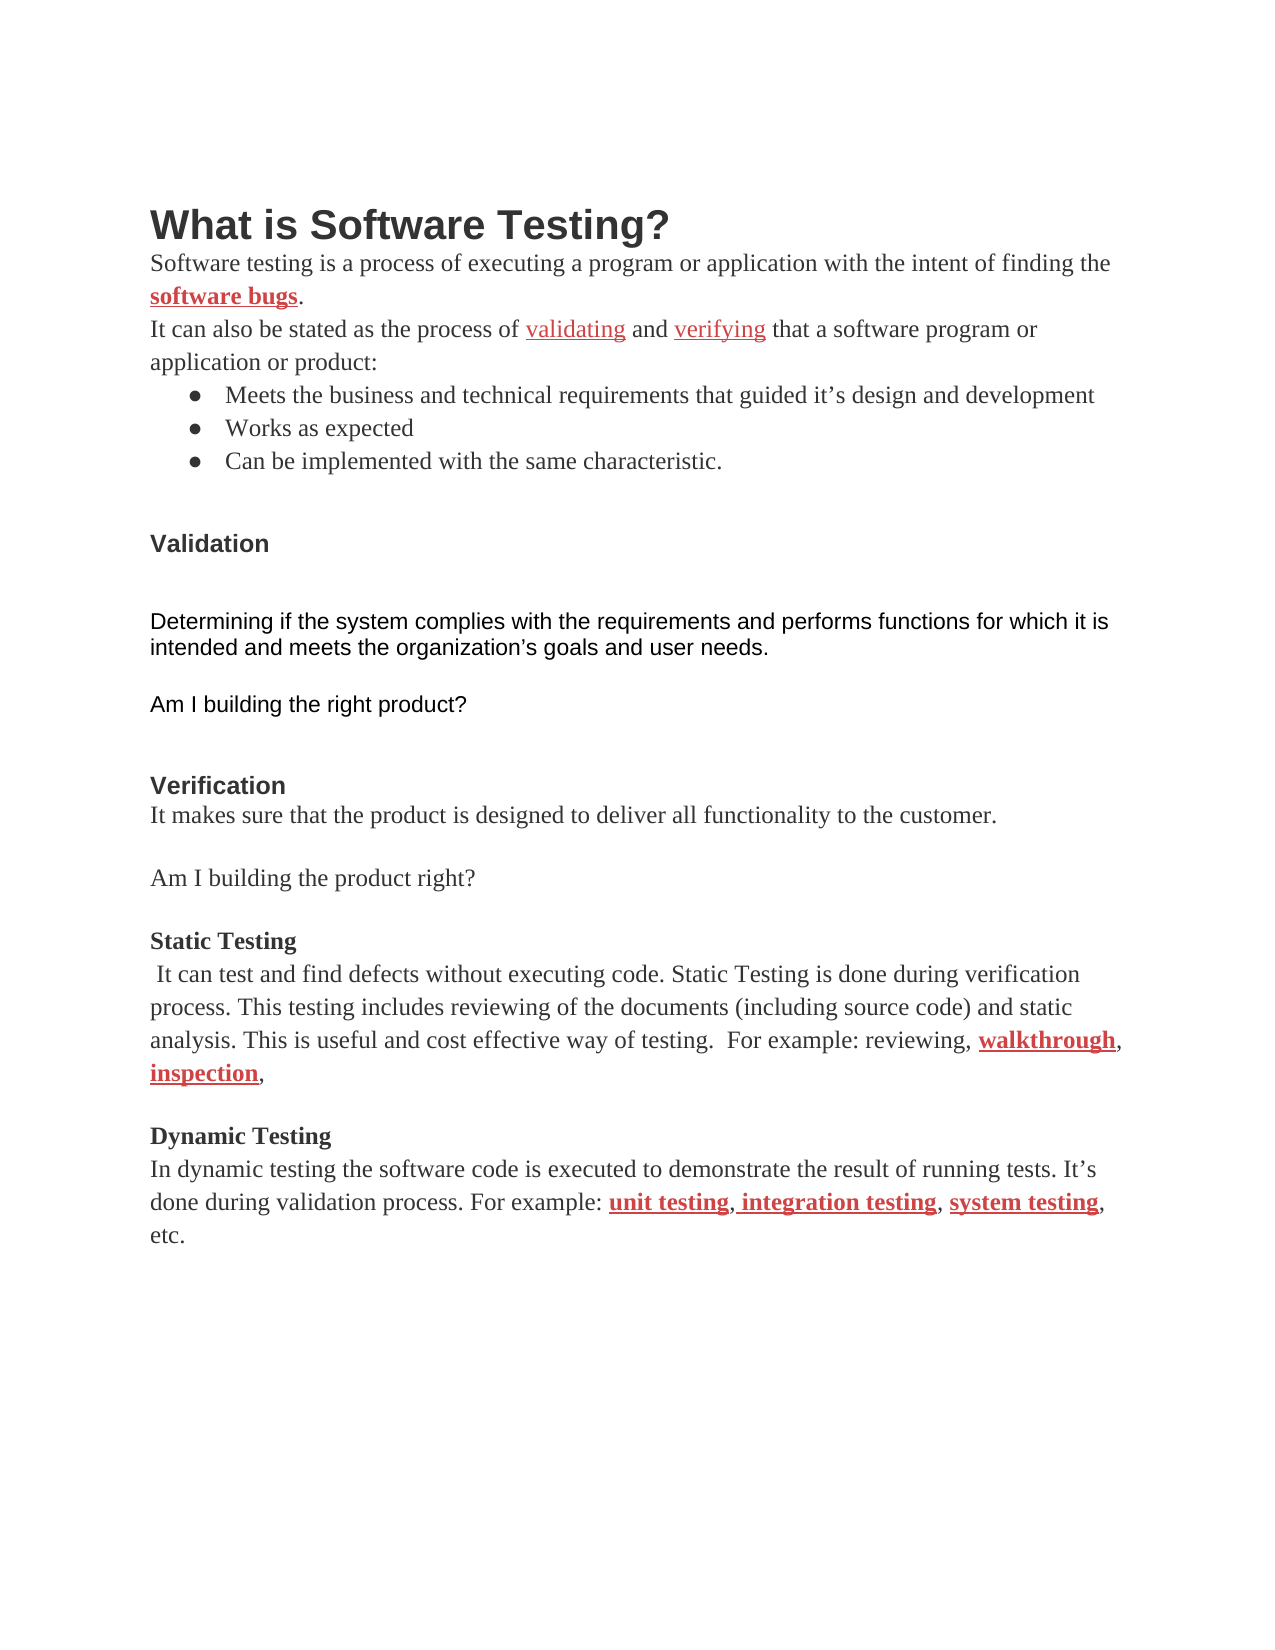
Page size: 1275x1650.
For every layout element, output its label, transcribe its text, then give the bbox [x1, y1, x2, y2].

subtitle Validation [150, 529, 1125, 558]
text It can also be stated as the process of validating and verifying that a software program or application or product: [150, 314, 1125, 376]
text Dynamic Testing [150, 1121, 1125, 1150]
subtitle Verification [150, 771, 1125, 800]
text Am I building the right product? [150, 691, 1125, 717]
text It can test and find defects without executing code. Static Testing is done during verification process. This testing includes reviewing of the documents (including source code) and static analysis. This is useful and cost effective way of testing. For example: reviewing, walkthrough, inspection, [150, 959, 1125, 1087]
text Am I building the product right? [150, 863, 1125, 892]
list Can be implemented with the same characteristic. [187, 446, 1125, 475]
text Static Testing [150, 926, 1125, 955]
list Meets the business and technical requirements that guided it’s design and development [187, 380, 1125, 409]
text It makes sure that the product is designed to deliver all functionality to the customer. [150, 800, 1125, 828]
text Determining if the system complies with the requirements and performs functions for which it is intended and meets the organization’s goals and user needs. [150, 608, 1125, 661]
list Works as expected [187, 413, 1125, 442]
subtitle What is Software Testing? [150, 200, 1125, 248]
text In dynamic testing the software code is executed to demonstrate the result of running tests. It’s done during validation process. For example: unit testing, integration testing, system testing, etc. [150, 1154, 1125, 1249]
text Software testing is a process of executing a program or application with the intent of finding the software bugs. [150, 248, 1125, 310]
